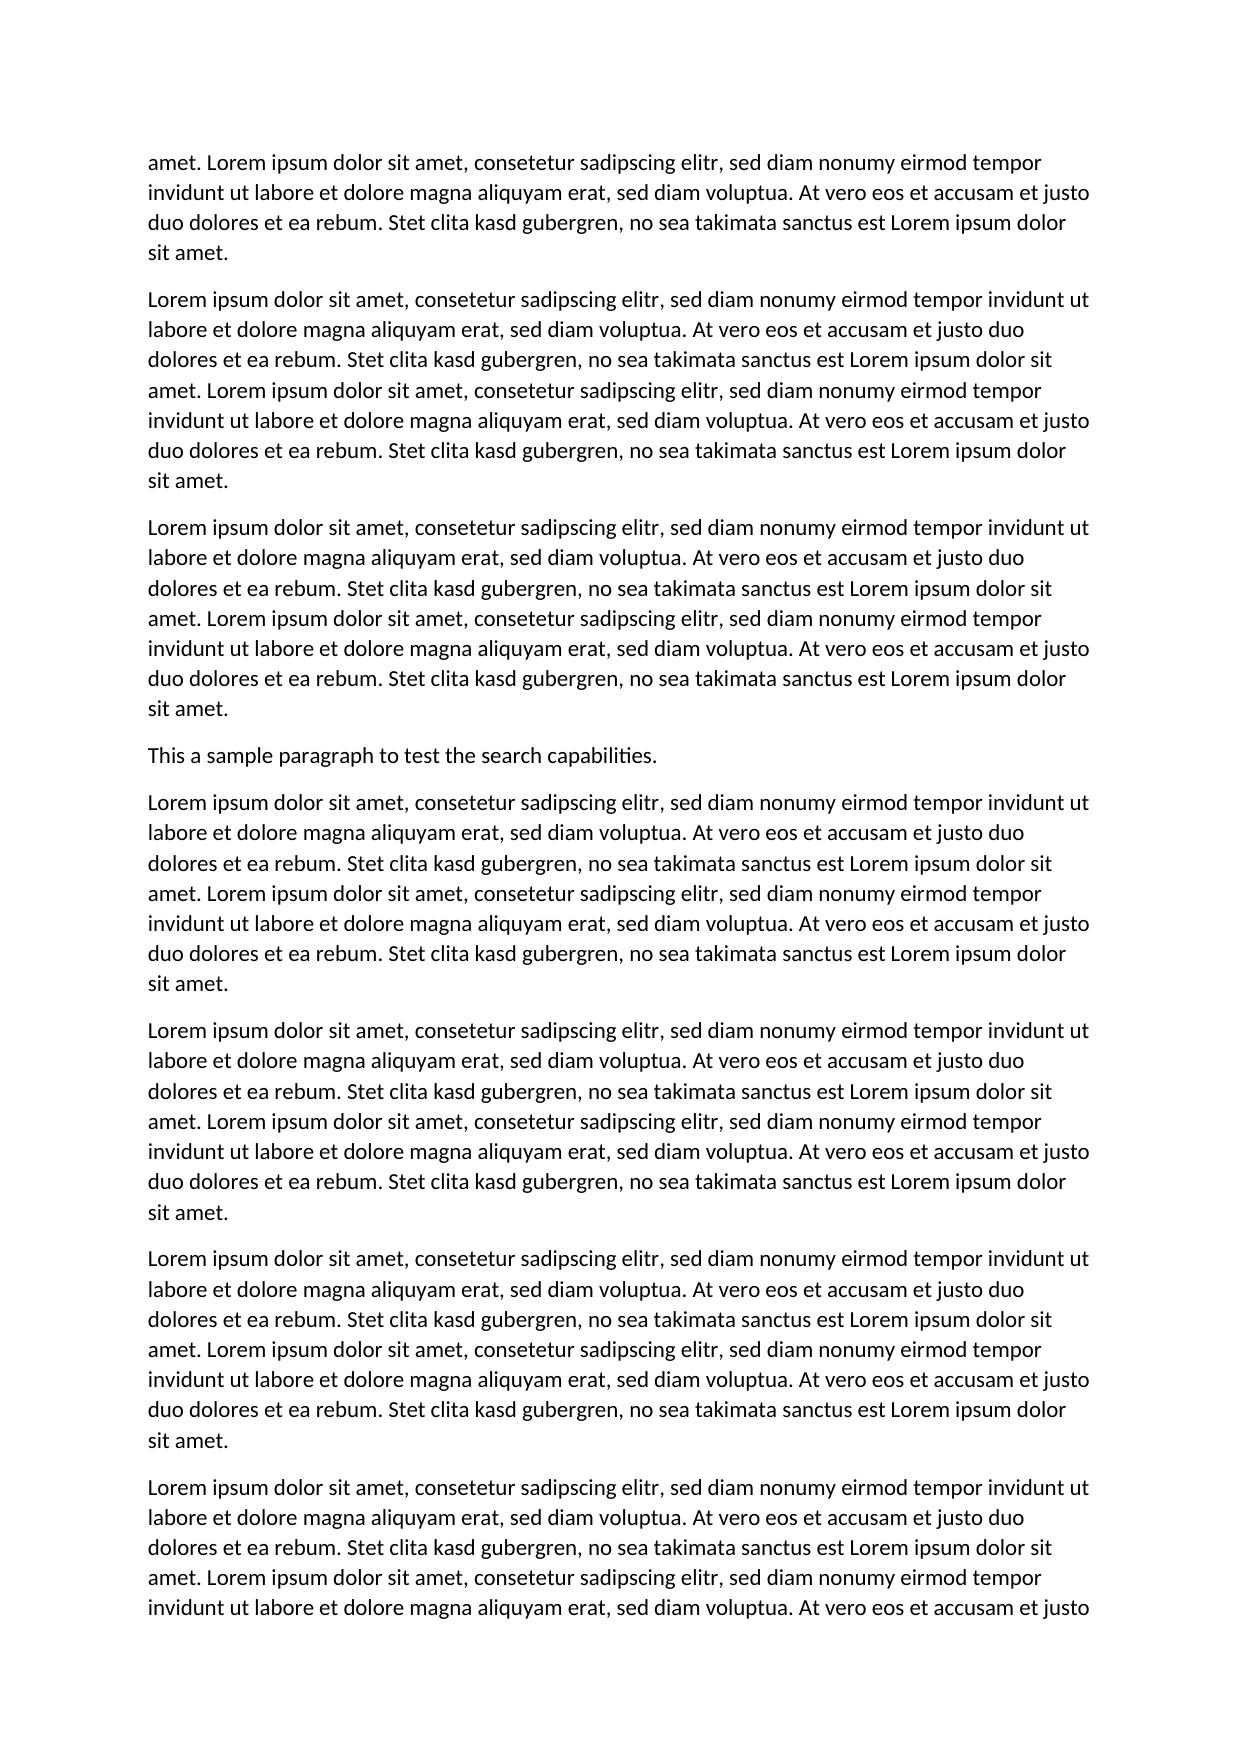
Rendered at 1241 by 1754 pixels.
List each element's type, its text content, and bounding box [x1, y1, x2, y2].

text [148, 1473, 1093, 1621]
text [148, 148, 1093, 266]
text This a sample paragraph to test the search capabilities. [148, 741, 1093, 769]
